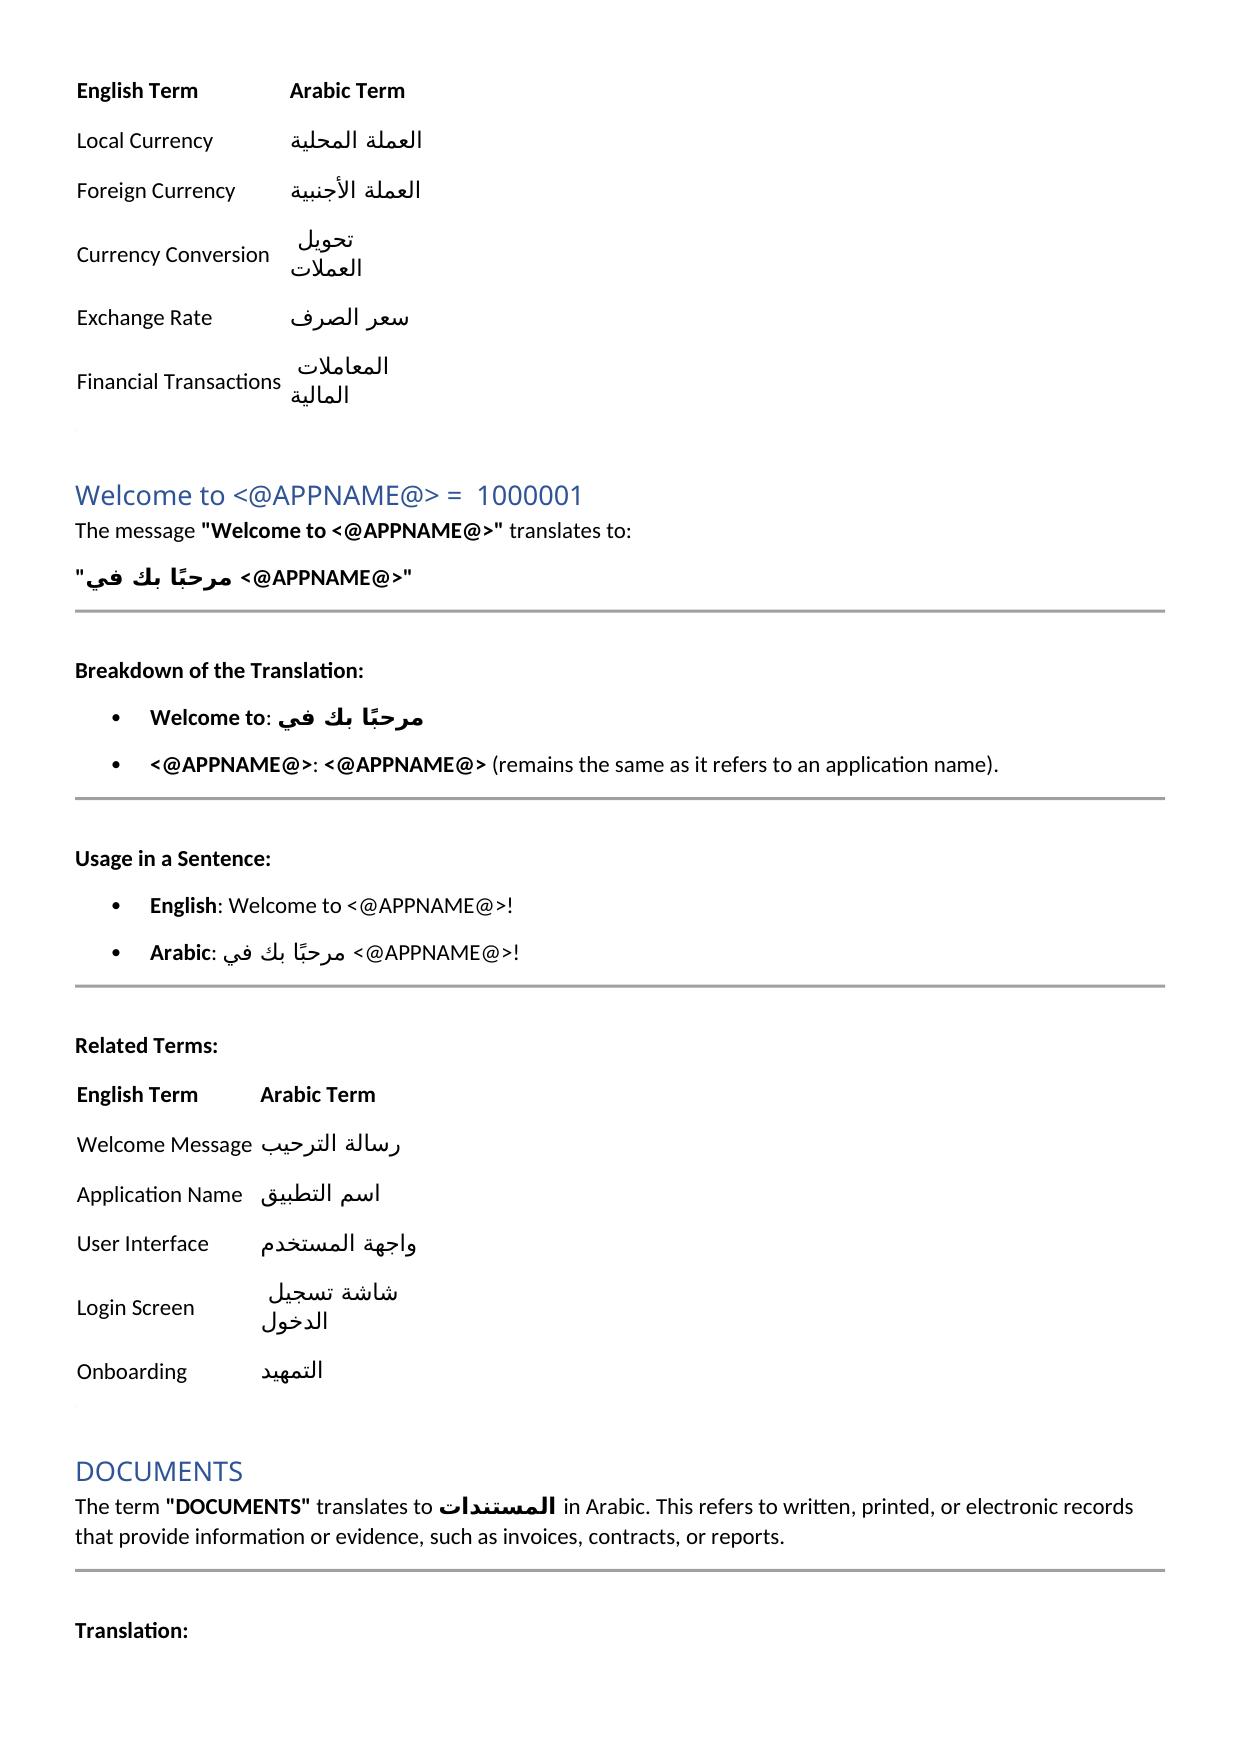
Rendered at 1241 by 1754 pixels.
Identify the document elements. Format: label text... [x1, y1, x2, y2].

text The message "Welcome to <@APPNAME@>" translates to: [75, 516, 1165, 544]
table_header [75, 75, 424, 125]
subtitle DOCUMENTS [75, 1452, 1165, 1489]
text "مرحبًا بك في <@APPNAME@>" [75, 563, 1165, 591]
text Related Terms: [75, 1031, 1165, 1059]
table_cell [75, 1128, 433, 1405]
text The term "DOCUMENTS" translates to المستندات in Arabic. This refers to written, printed, or electronic records that provide information or evidence, such as invoices, contracts, or reports. [75, 1492, 1165, 1550]
text Usage in a Sentence: [75, 844, 1165, 872]
list English: Welcome to <@APPNAME@>! [112, 891, 1165, 919]
list <@APPNAME@>: <@APPNAME@> (remains the same as it refers to an application name). [112, 750, 1165, 778]
text Breakdown of the Translation: [75, 656, 1165, 684]
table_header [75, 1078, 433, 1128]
list Arabic: مرحبًا بك في <@APPNAME@>! [112, 938, 1165, 966]
text Translation: [75, 1616, 1165, 1644]
list Welcome to: مرحبًا بك في [112, 703, 1165, 731]
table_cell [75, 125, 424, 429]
subtitle Welcome to <@APPNAME@> = 1000001 [75, 476, 1165, 513]
